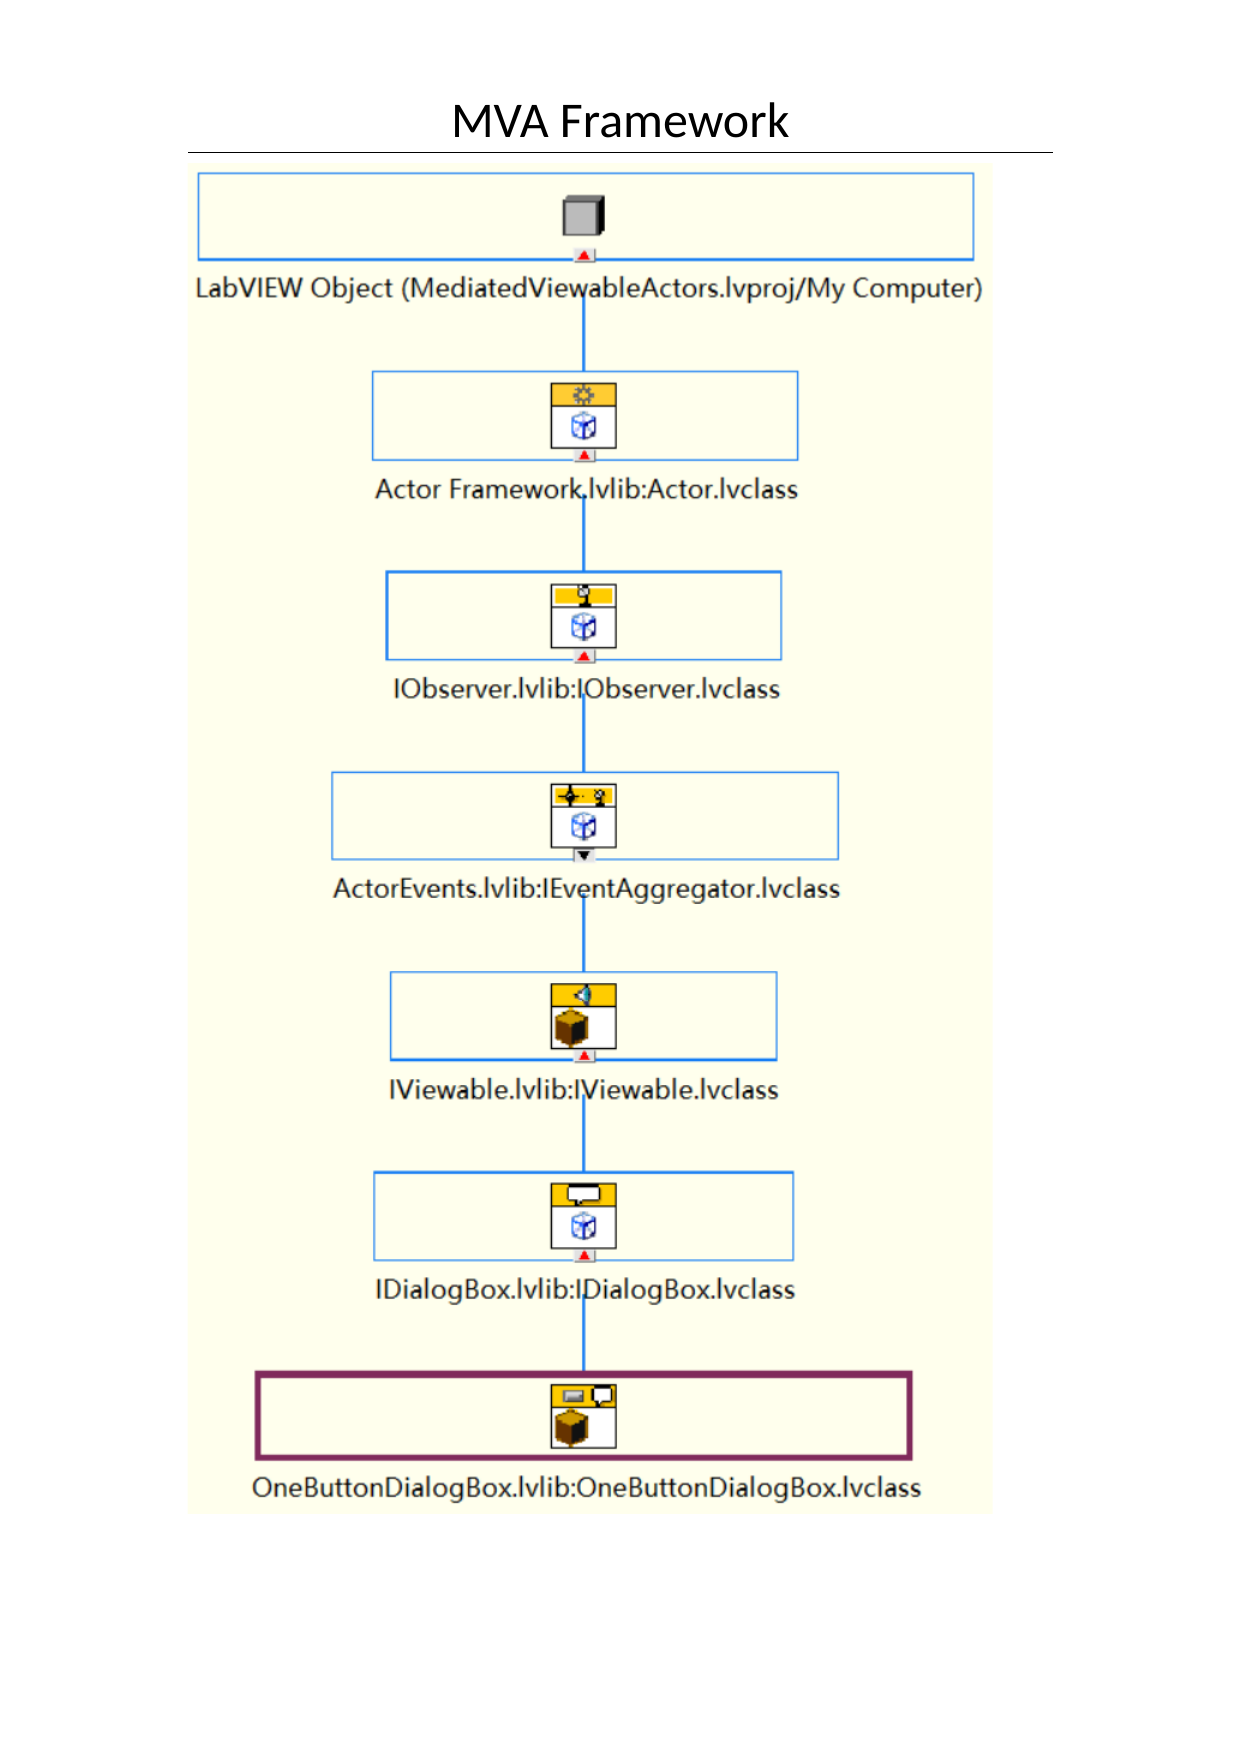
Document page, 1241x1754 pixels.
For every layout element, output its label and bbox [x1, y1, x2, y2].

picture [187, 163, 993, 1514]
